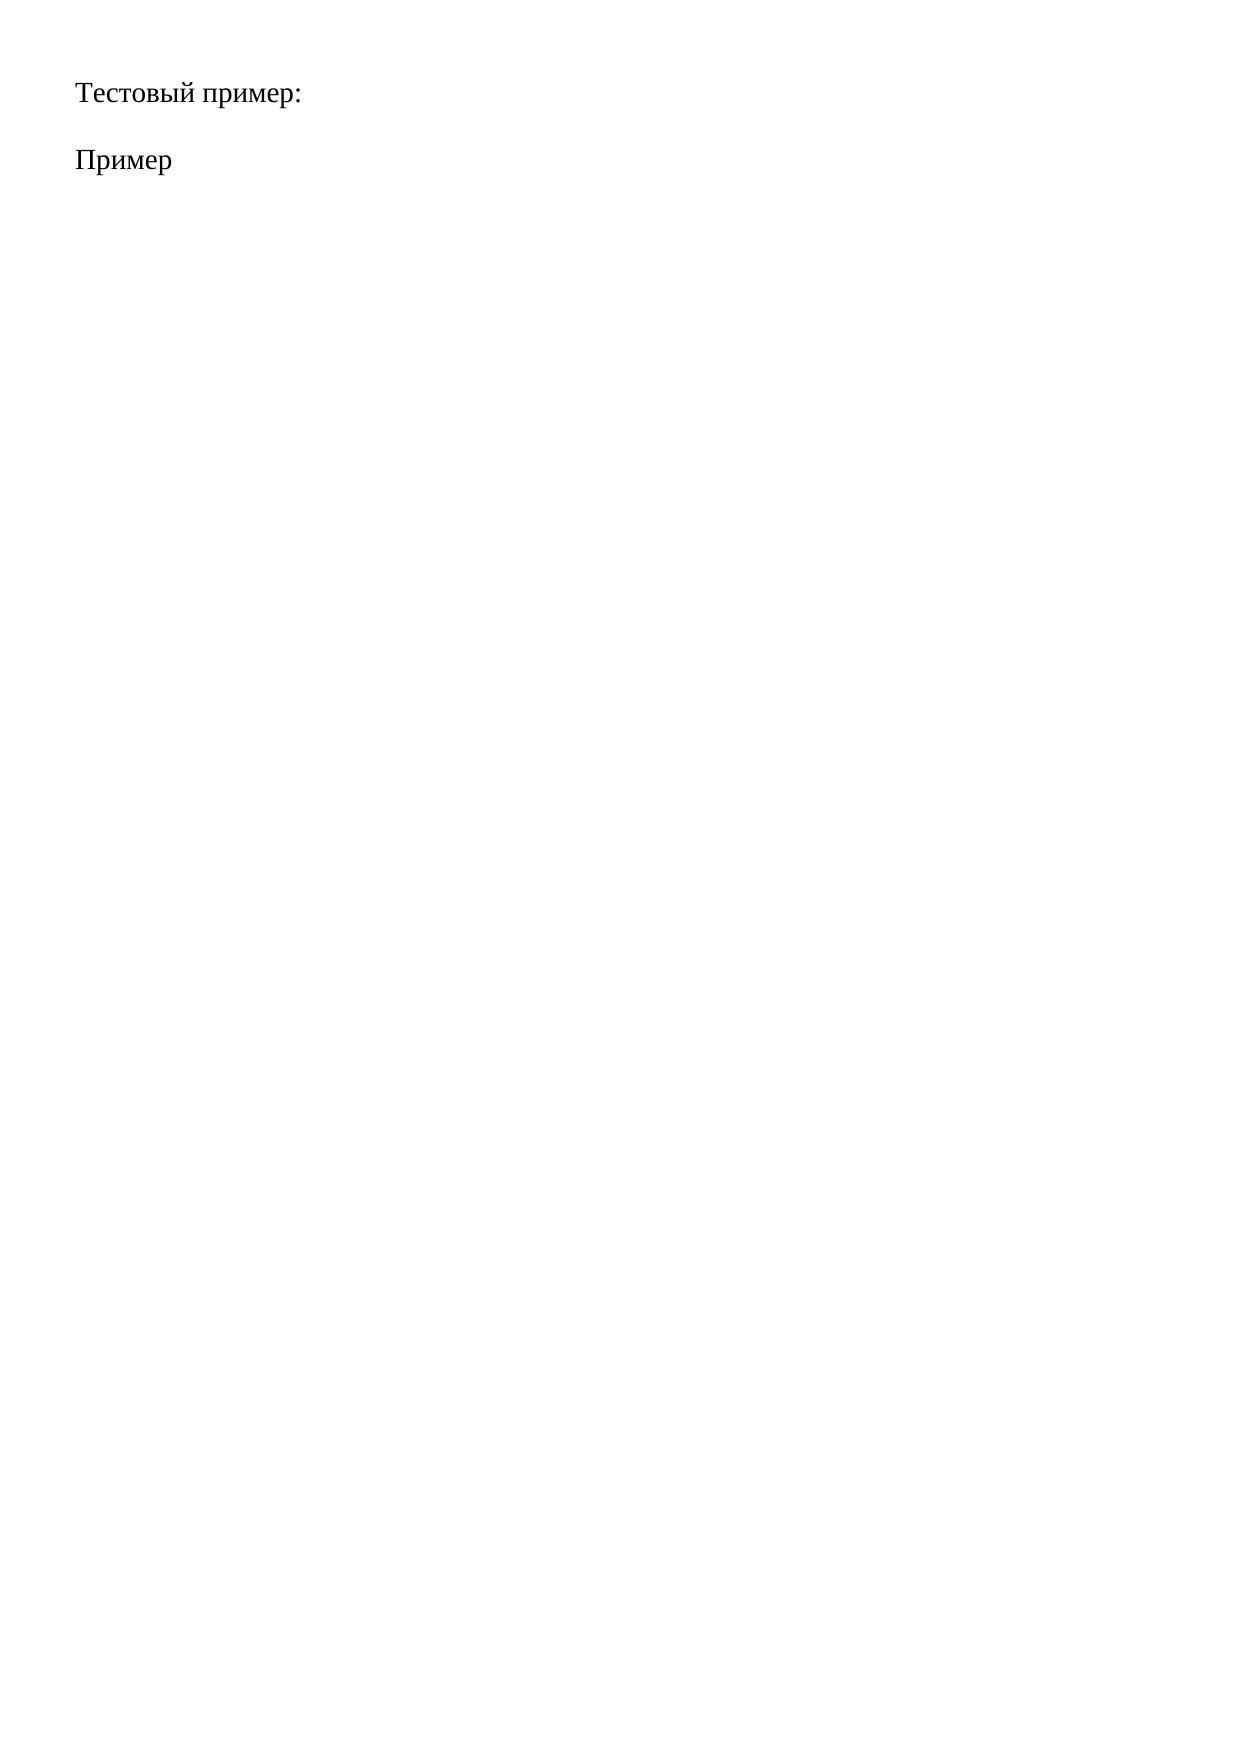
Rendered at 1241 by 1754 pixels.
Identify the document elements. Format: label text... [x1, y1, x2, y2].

text Пример [75, 142, 1165, 176]
text Тестовый пример: [75, 75, 1165, 108]
